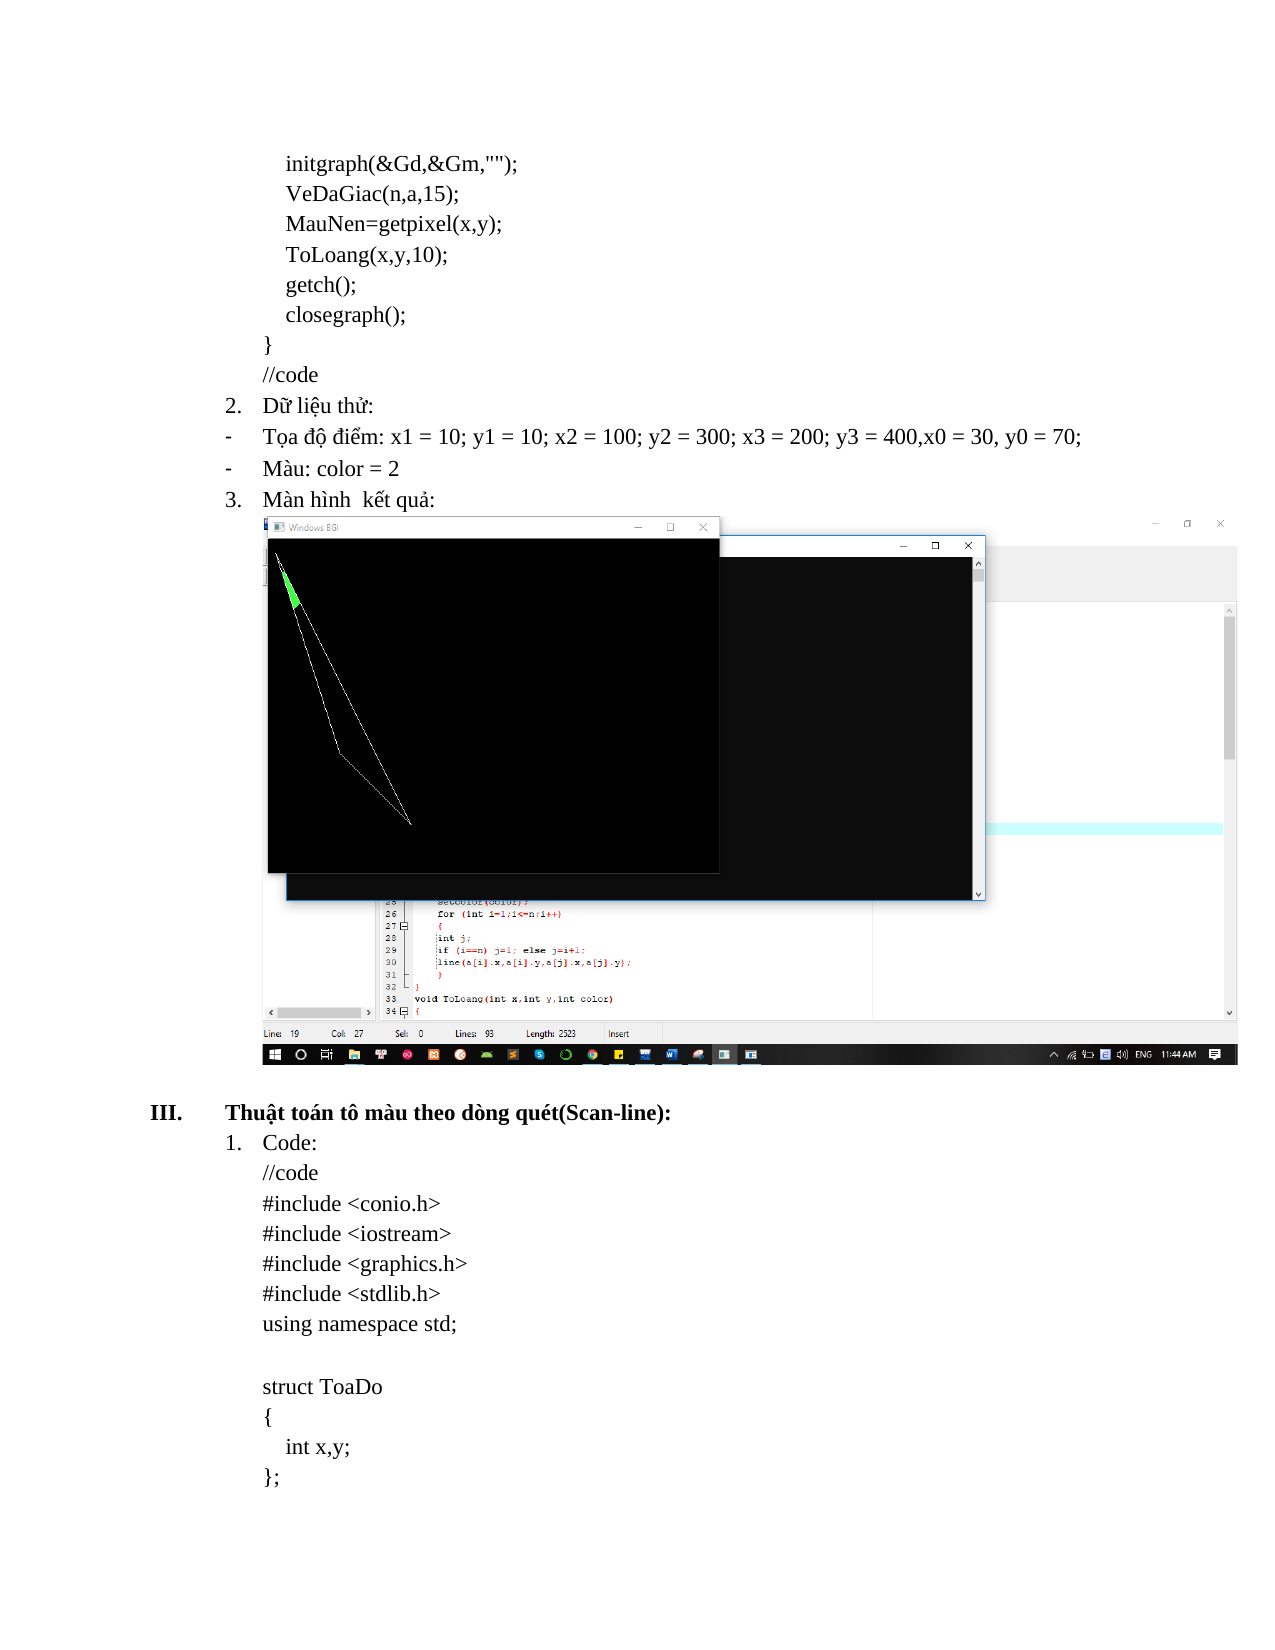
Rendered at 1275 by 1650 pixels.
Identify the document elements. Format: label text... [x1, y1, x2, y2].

list }; [262, 1463, 1125, 1490]
list using namespace std; [262, 1310, 1125, 1337]
list #include <graphics.h> [262, 1250, 1125, 1276]
list closegraph(); [262, 301, 1125, 327]
list } [262, 331, 1125, 358]
picture [262, 516, 1238, 1065]
list ToLoang(x,y,10); [262, 241, 1125, 267]
list MauNen=getpixel(x,y); [262, 210, 1125, 237]
list getch(); [262, 271, 1125, 297]
list //code [262, 1159, 1125, 1186]
list { [262, 1403, 1125, 1429]
list int x,y; [262, 1433, 1125, 1459]
list #include <conio.h> [262, 1189, 1125, 1216]
list Tọa độ điểm: x1 = 10; y1 = 10; x2 = 100; y2 = 300; x3 = 200; y3 = 400,x0 = 30, y0 = 70; [225, 422, 1125, 450]
list #include <iostream> [262, 1220, 1125, 1246]
list Màu: color = 2 [225, 454, 1125, 482]
list VeDaGiac(n,a,15); [262, 180, 1125, 207]
list //code [262, 361, 1125, 388]
list Màn hình kết quả: [225, 486, 1125, 513]
list Code: [225, 1129, 1125, 1156]
list Thuật toán tô màu theo dòng quét(Scan-line): [150, 1099, 1125, 1125]
list initgraph(&Gd,&Gm,""); [262, 150, 1125, 176]
list Dữ liệu thử: [225, 392, 1125, 418]
list #include <stdlib.h> [262, 1280, 1125, 1307]
list struct ToaDo [262, 1373, 1125, 1399]
